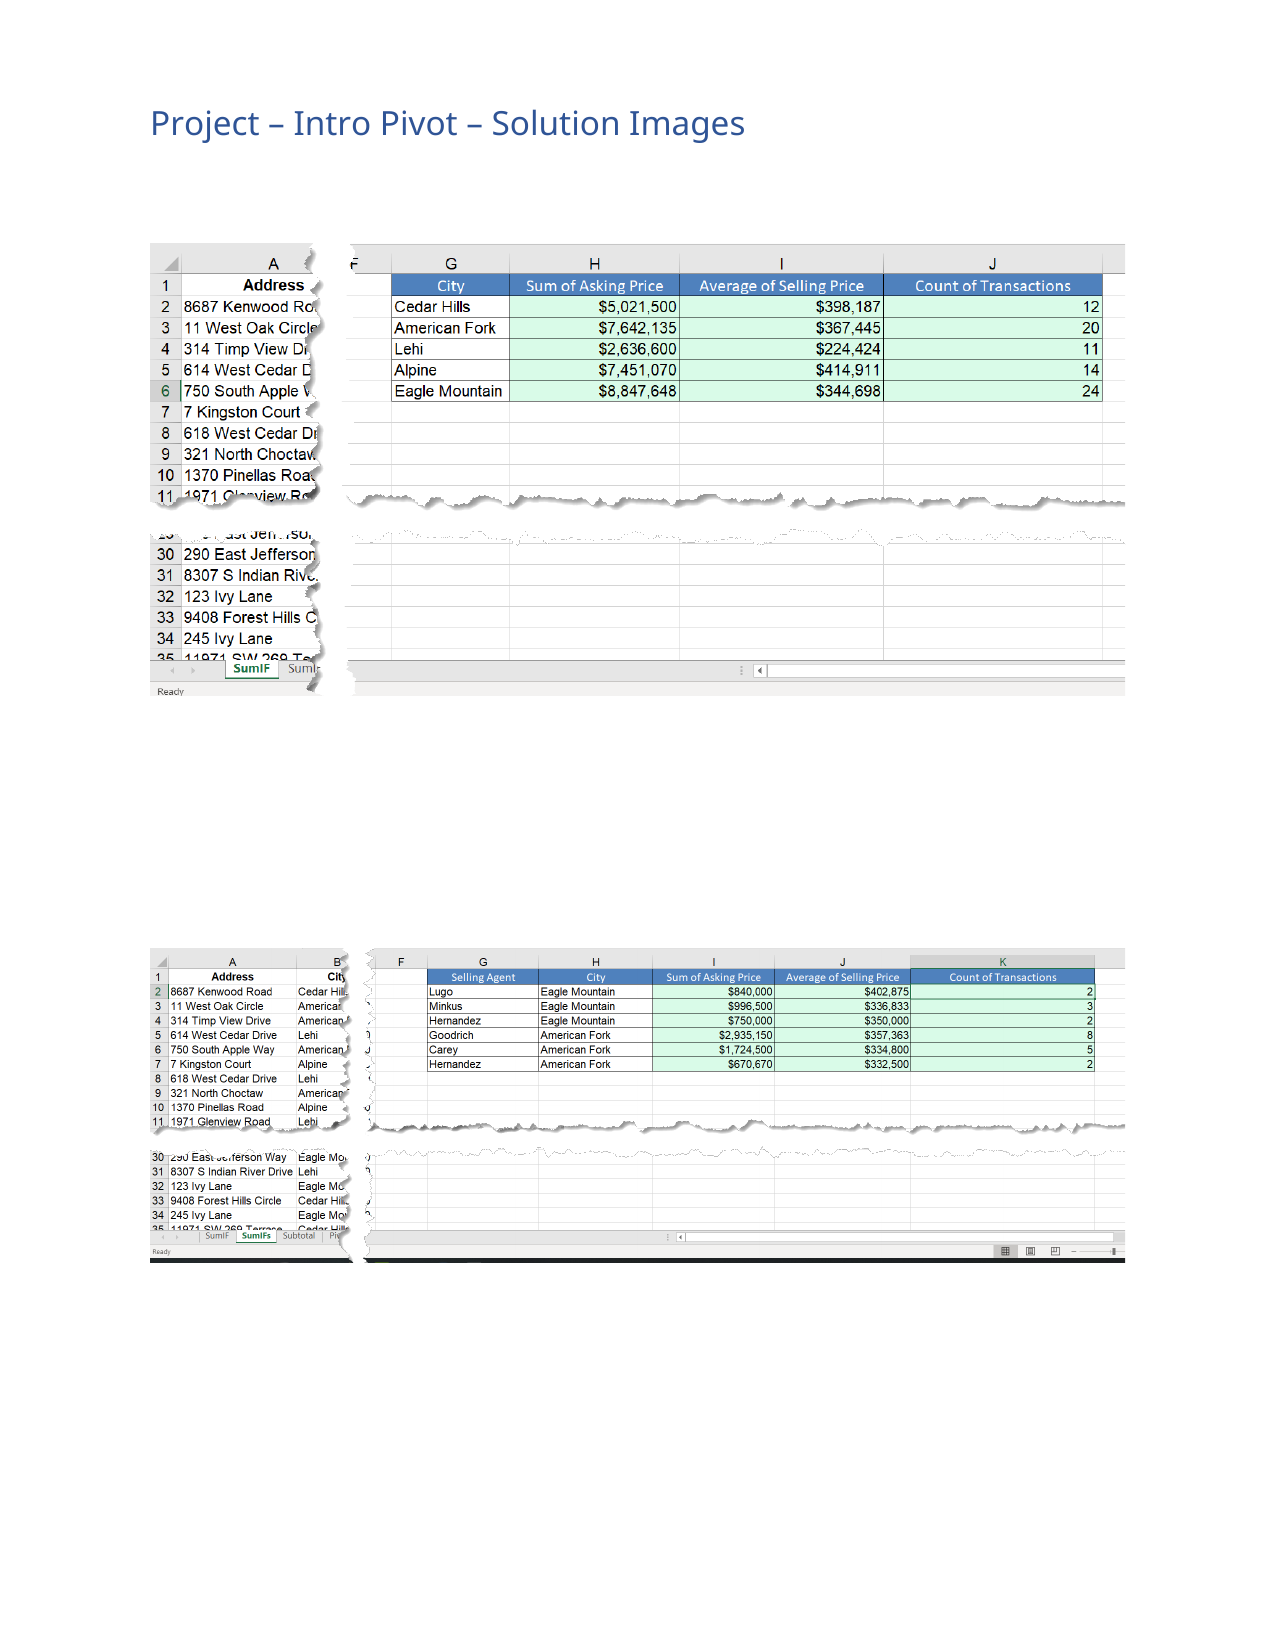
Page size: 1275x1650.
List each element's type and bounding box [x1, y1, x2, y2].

picture [150, 243, 1125, 696]
picture [150, 948, 1125, 1263]
